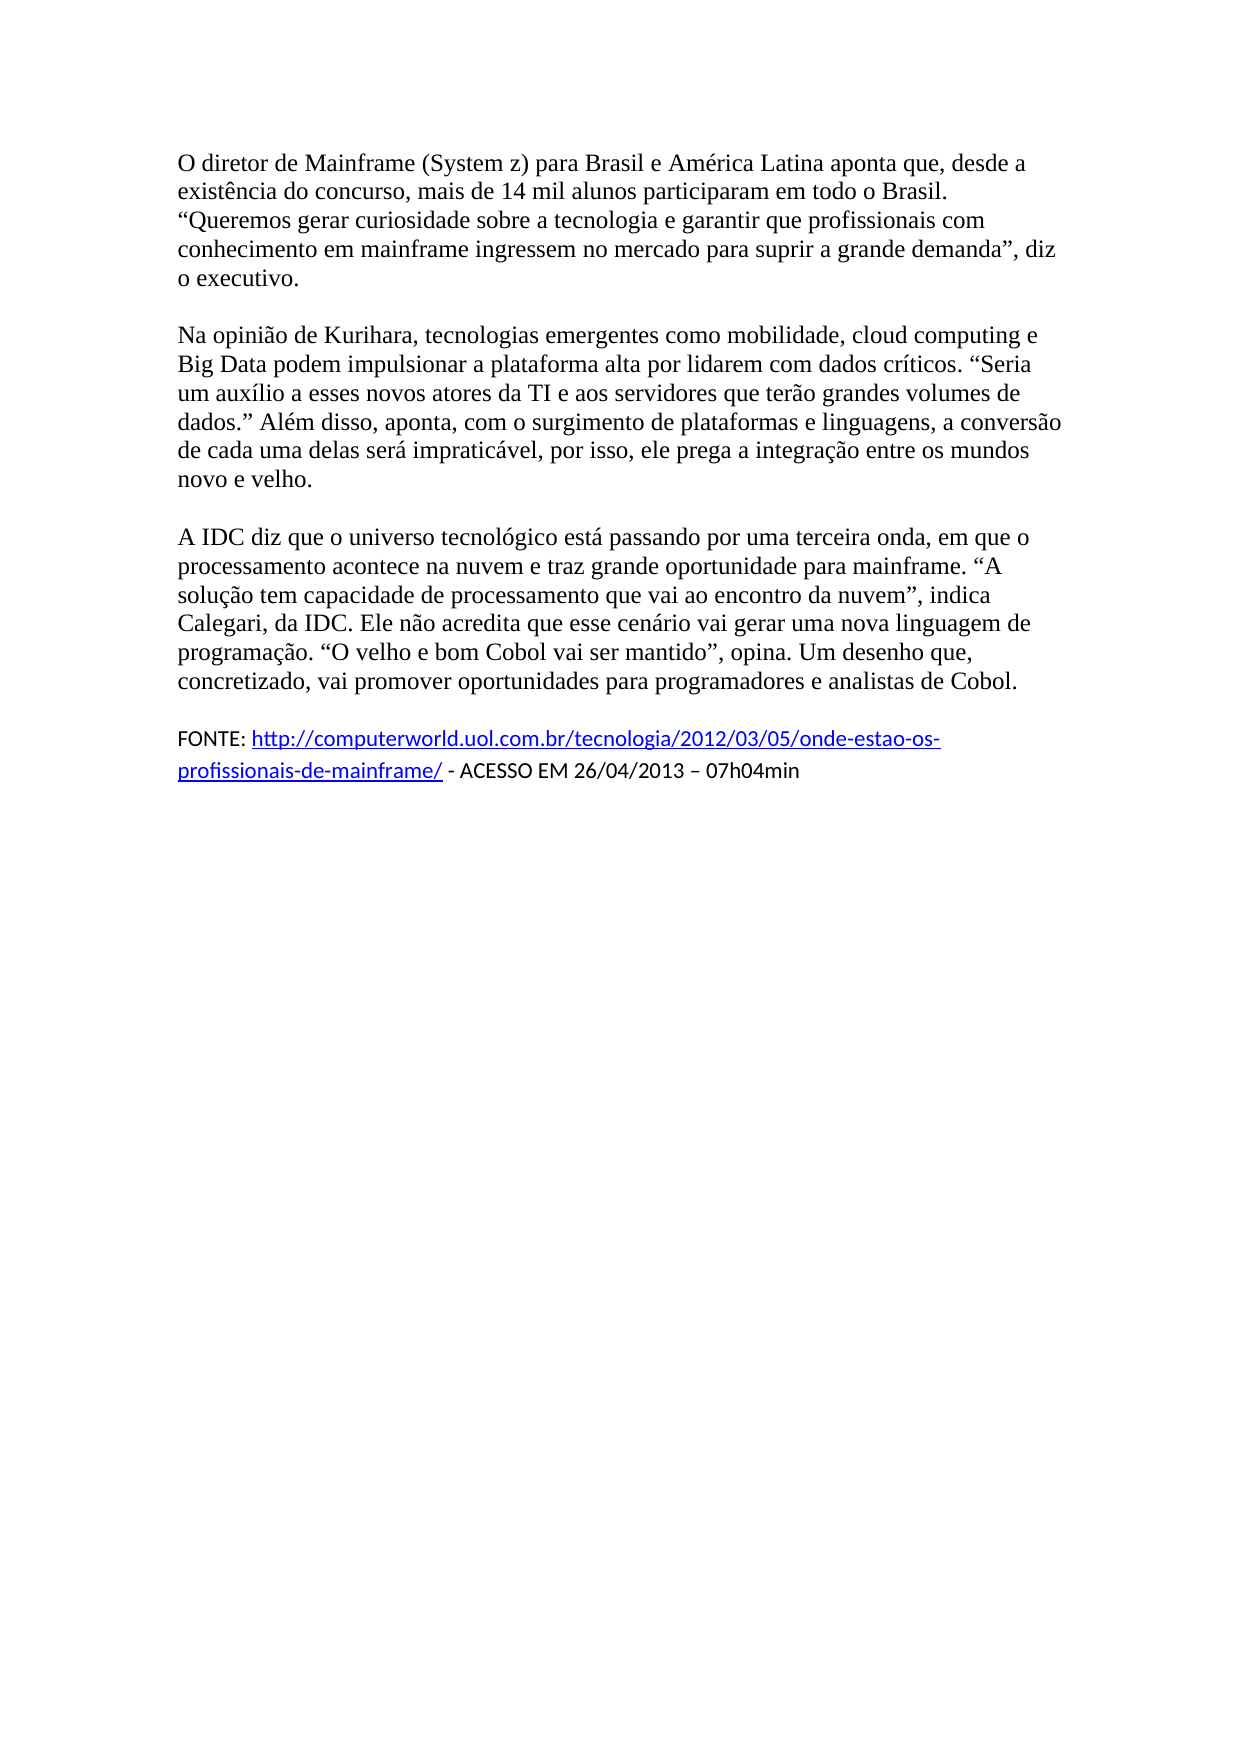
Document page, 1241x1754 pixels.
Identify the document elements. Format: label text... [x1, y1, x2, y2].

text O diretor de Mainframe (System z) para Brasil e América Latina aponta que, desde a existência do concurso, mais de 14 mil alunos participaram em todo o Brasil. “Queremos gerar curiosidade sobre a tecnologia e garantir que profissionais com conhecimento em mainframe ingressem no mercado para suprir a grande demanda”, diz o executivo. [177, 148, 1063, 291]
text FONTE: http://computerworld.uol.com.br/tecnologia/2012/03/05/onde-estao-os-profissionais-de-mainframe/ - ACESSO EM 26/04/2013 – 07h04min [177, 724, 1063, 784]
text Na opinião de Kurihara, tecnologias emergentes como mobilidade, cloud computing e Big Data podem impulsionar a plataforma alta por lidarem com dados críticos. “Seria um auxílio a esses novos atores da TI e aos servidores que terão grandes volumes de dados.” Além disso, aponta, com o surgimento de plataformas e linguagens, a conversão de cada uma delas será impraticável, por isso, ele prega a integração entre os mundos novo e velho. [177, 321, 1063, 493]
text A IDC diz que o universo tecnológico está passando por uma terceira onda, em que o processamento acontece na nuvem e traz grande oportunidade para mainframe. “A solução tem capacidade de processamento que vai ao encontro da nuvem”, indica Calegari, da IDC. Ele não acredita que esse cenário vai gerar uma nova linguagem de programação. “O velho e bom Cobol vai ser mantido”, opina. Um desenho que, concretizado, vai promover oportunidades para programadores e analistas de Cobol. [177, 522, 1063, 695]
